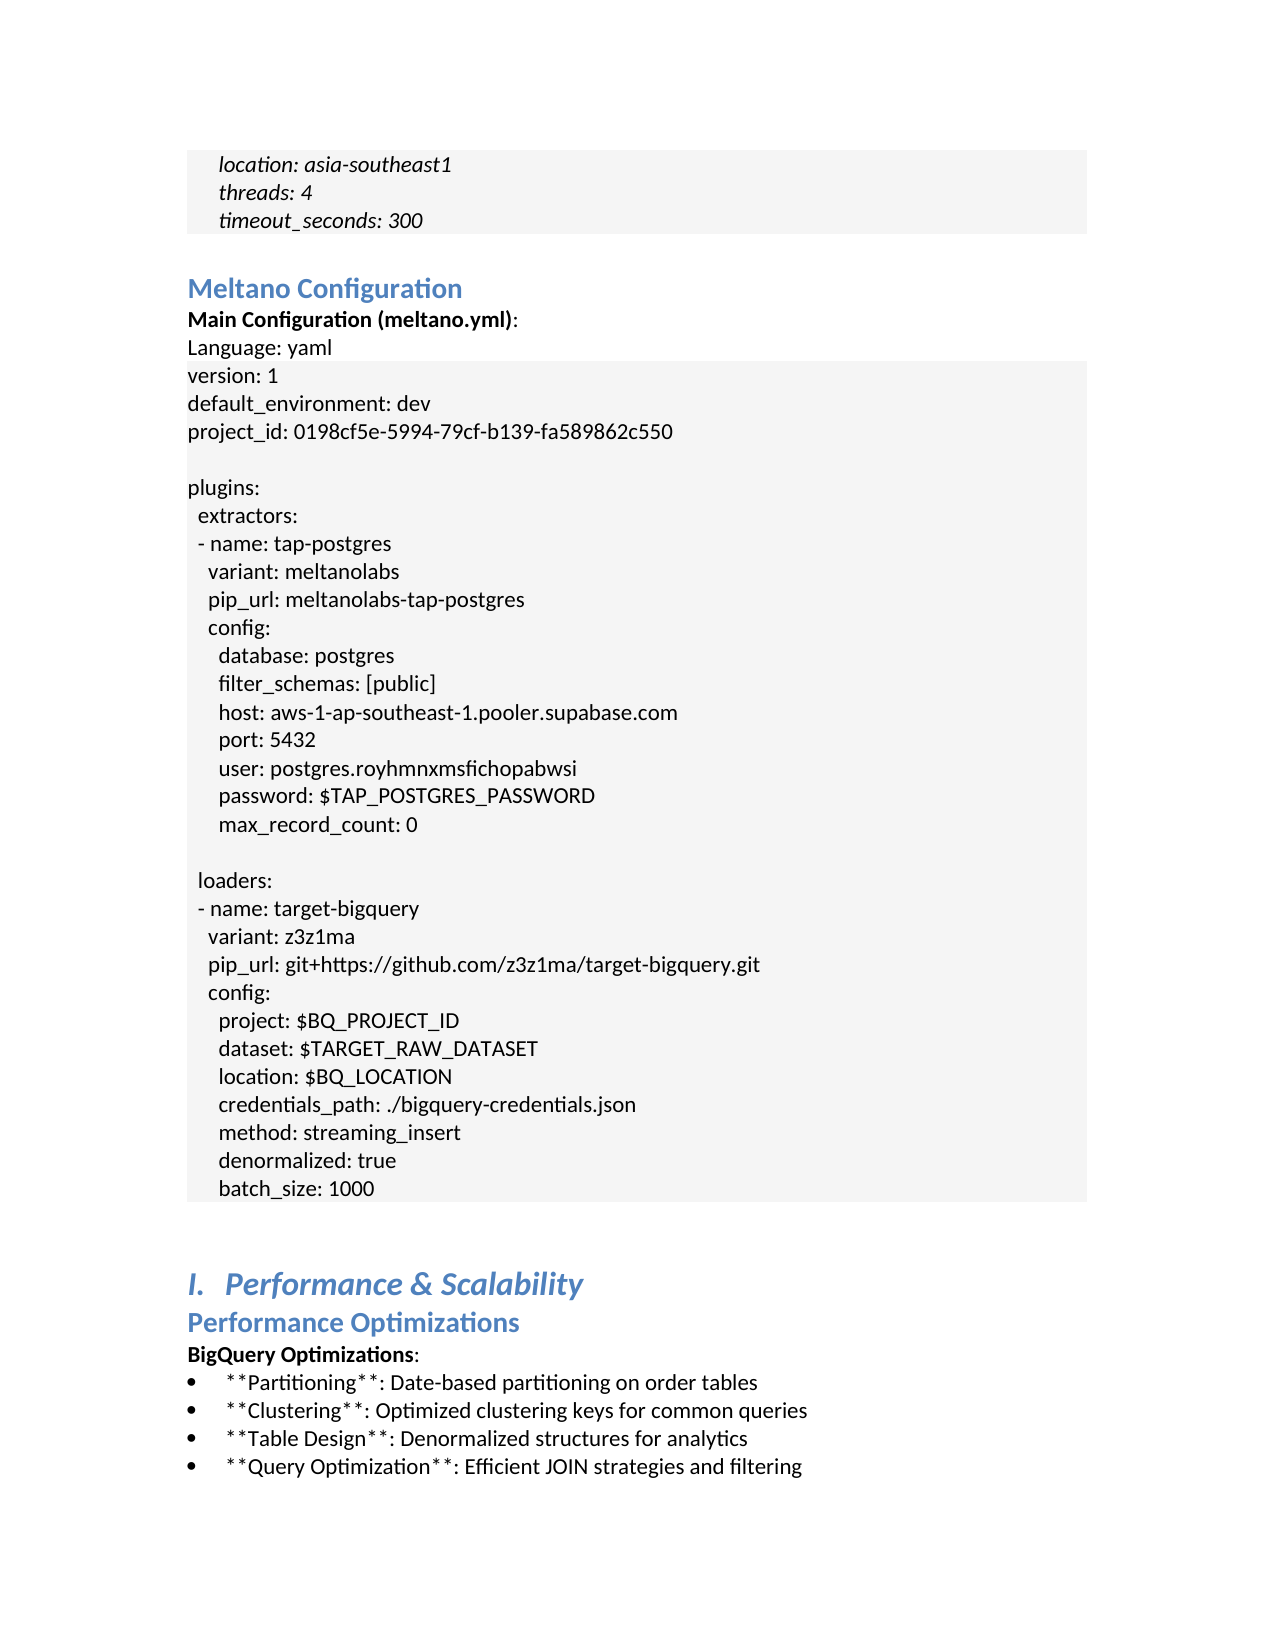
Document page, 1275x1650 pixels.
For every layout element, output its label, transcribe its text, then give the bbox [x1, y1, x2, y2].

text version: 1 default_environment: dev project_id: 0198cf5e-5994-79cf-b139-fa589862c550 plugins: extractors: - name: tap-postgres variant: meltanolabs pip_url: meltanolabs-tap-postgres config: database: postgres filter_schemas: [public] host: aws-1-ap-southeast-1.pooler.supabase.com port: 5432 user: postgres.royhmnxmsfichopabwsi password: $TAP_POSTGRES_PASSWORD max_record_count: 0 loaders: - name: target-bigquery variant: z3z1ma pip_url: git+https://github.com/z3z1ma/target-bigquery.git config: project: $BQ_PROJECT_ID dataset: $TARGET_RAW_DATASET location: $BQ_LOCATION credentials_path: ./bigquery-credentials.json method: streaming_insert denormalized: true batch_size: 1000 [187, 361, 1087, 1202]
subtitle Meltano Configuration [187, 270, 1087, 305]
text Main Configuration (meltano.yml): [187, 305, 1087, 333]
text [187, 150, 1087, 234]
subtitle Performance Optimizations [187, 1304, 1087, 1340]
list **Table Design**: Denormalized structures for analytics [187, 1424, 1087, 1452]
list **Partitioning**: Date-based partitioning on order tables [187, 1368, 1087, 1396]
text Language: yaml [187, 333, 1087, 361]
list **Clustering**: Optimized clustering keys for common queries [187, 1396, 1087, 1424]
text BigQuery Optimizations: [187, 1340, 1087, 1368]
list **Query Optimization**: Efficient JOIN strategies and filtering [187, 1452, 1087, 1480]
subtitle Performance & Scalability [187, 1263, 1087, 1304]
